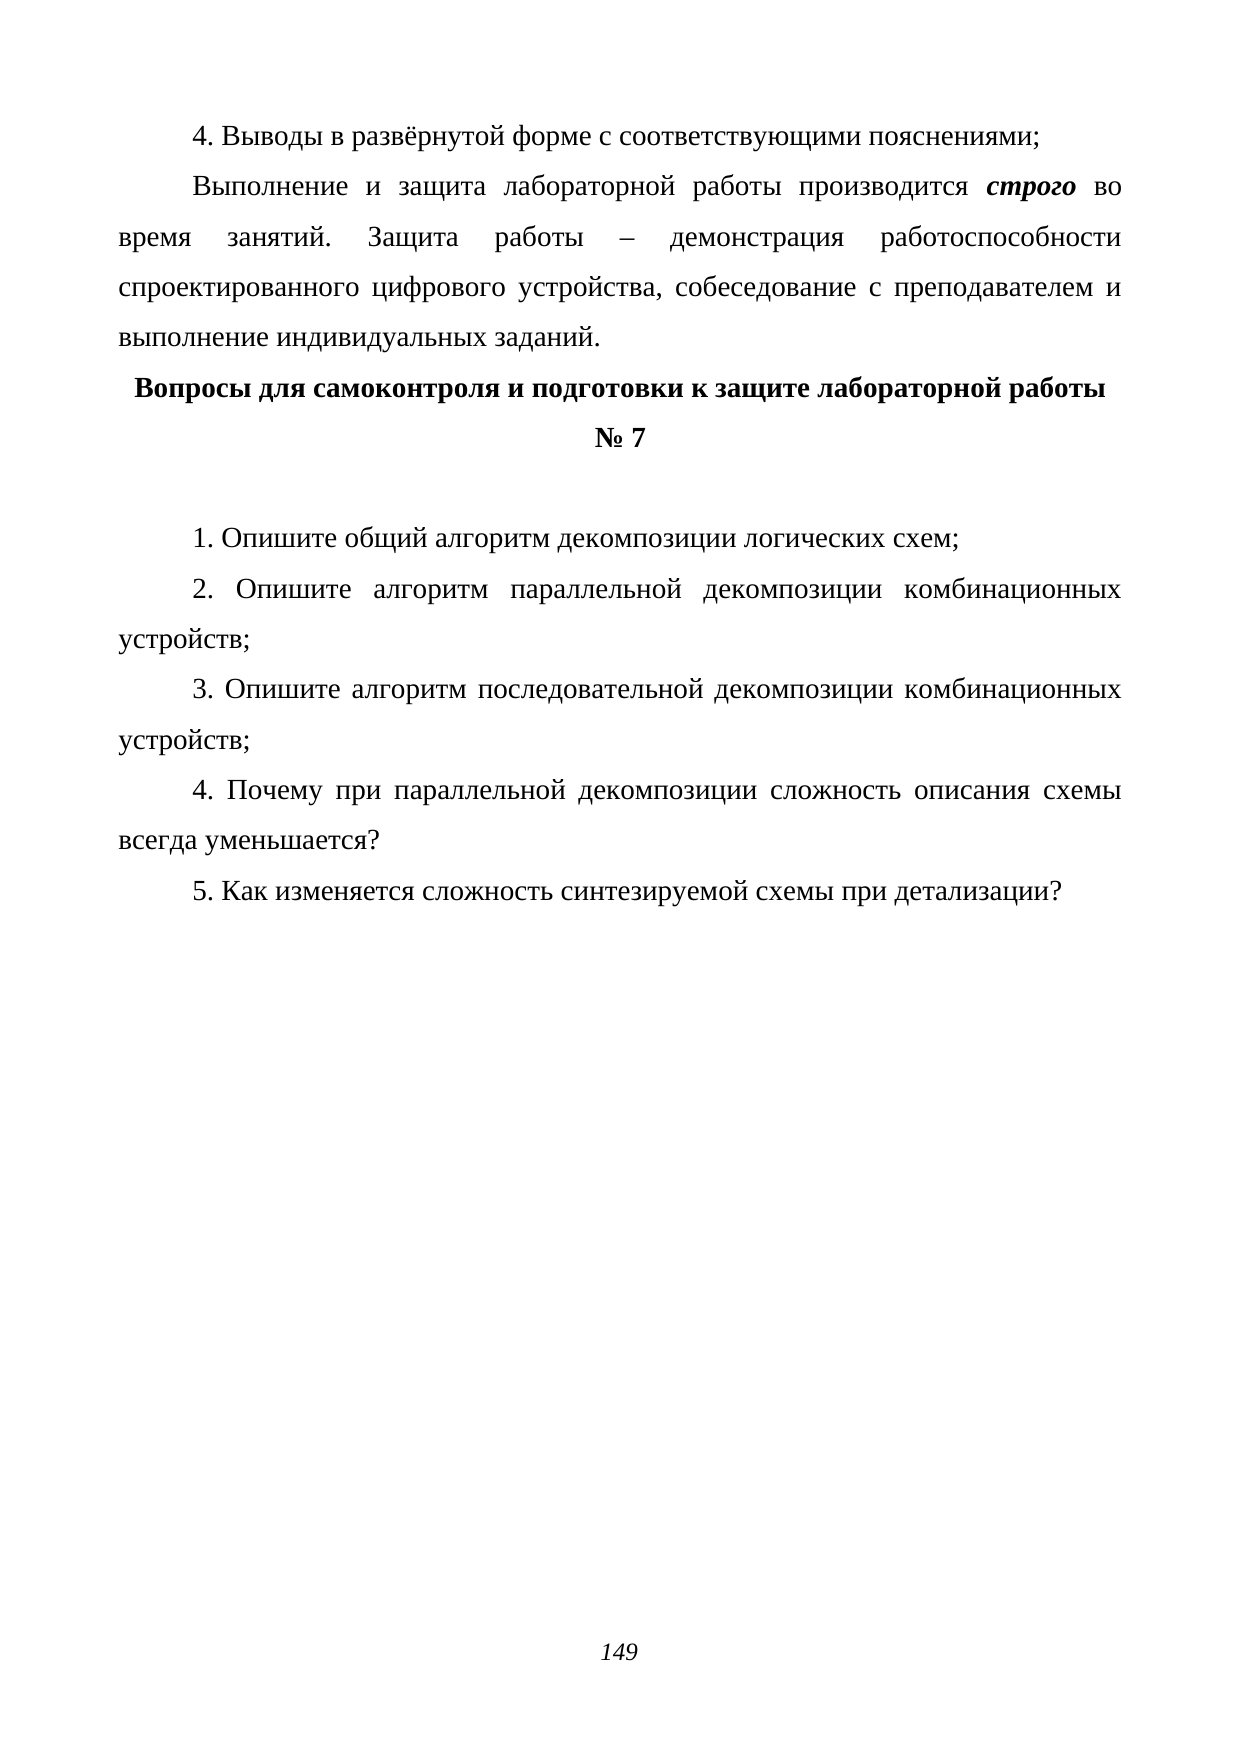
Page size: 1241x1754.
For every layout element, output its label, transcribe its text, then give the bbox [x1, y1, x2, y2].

text 4. Выводы в развёрнутой форме с соответствующими пояснениями; [118, 118, 1122, 152]
text Выполнение и защита лабораторной работы производится строго во время занятий. Защита работы – демонстрация работоспособности спроектированного цифрового устройства, собеседование с преподавателем и выполнение индивидуальных заданий. [118, 168, 1122, 353]
text 5. Как изменяется сложность синтезируемой схемы при детализации? [118, 873, 1122, 906]
text 1. Опишите общий алгоритм декомпозиции логических схем; [118, 521, 1122, 554]
text Вопросы для самоконтроля и подготовки к защите лабораторной работы № 7 [118, 370, 1122, 453]
text 3. Опишите алгоритм последовательной декомпозиции комбинационных устройств; [118, 672, 1122, 755]
text 2. Опишите алгоритм параллельной декомпозиции комбинационных устройств; [118, 571, 1122, 655]
text 4. Почему при параллельной декомпозиции сложность описания схемы всегда уменьшается? [118, 772, 1122, 856]
